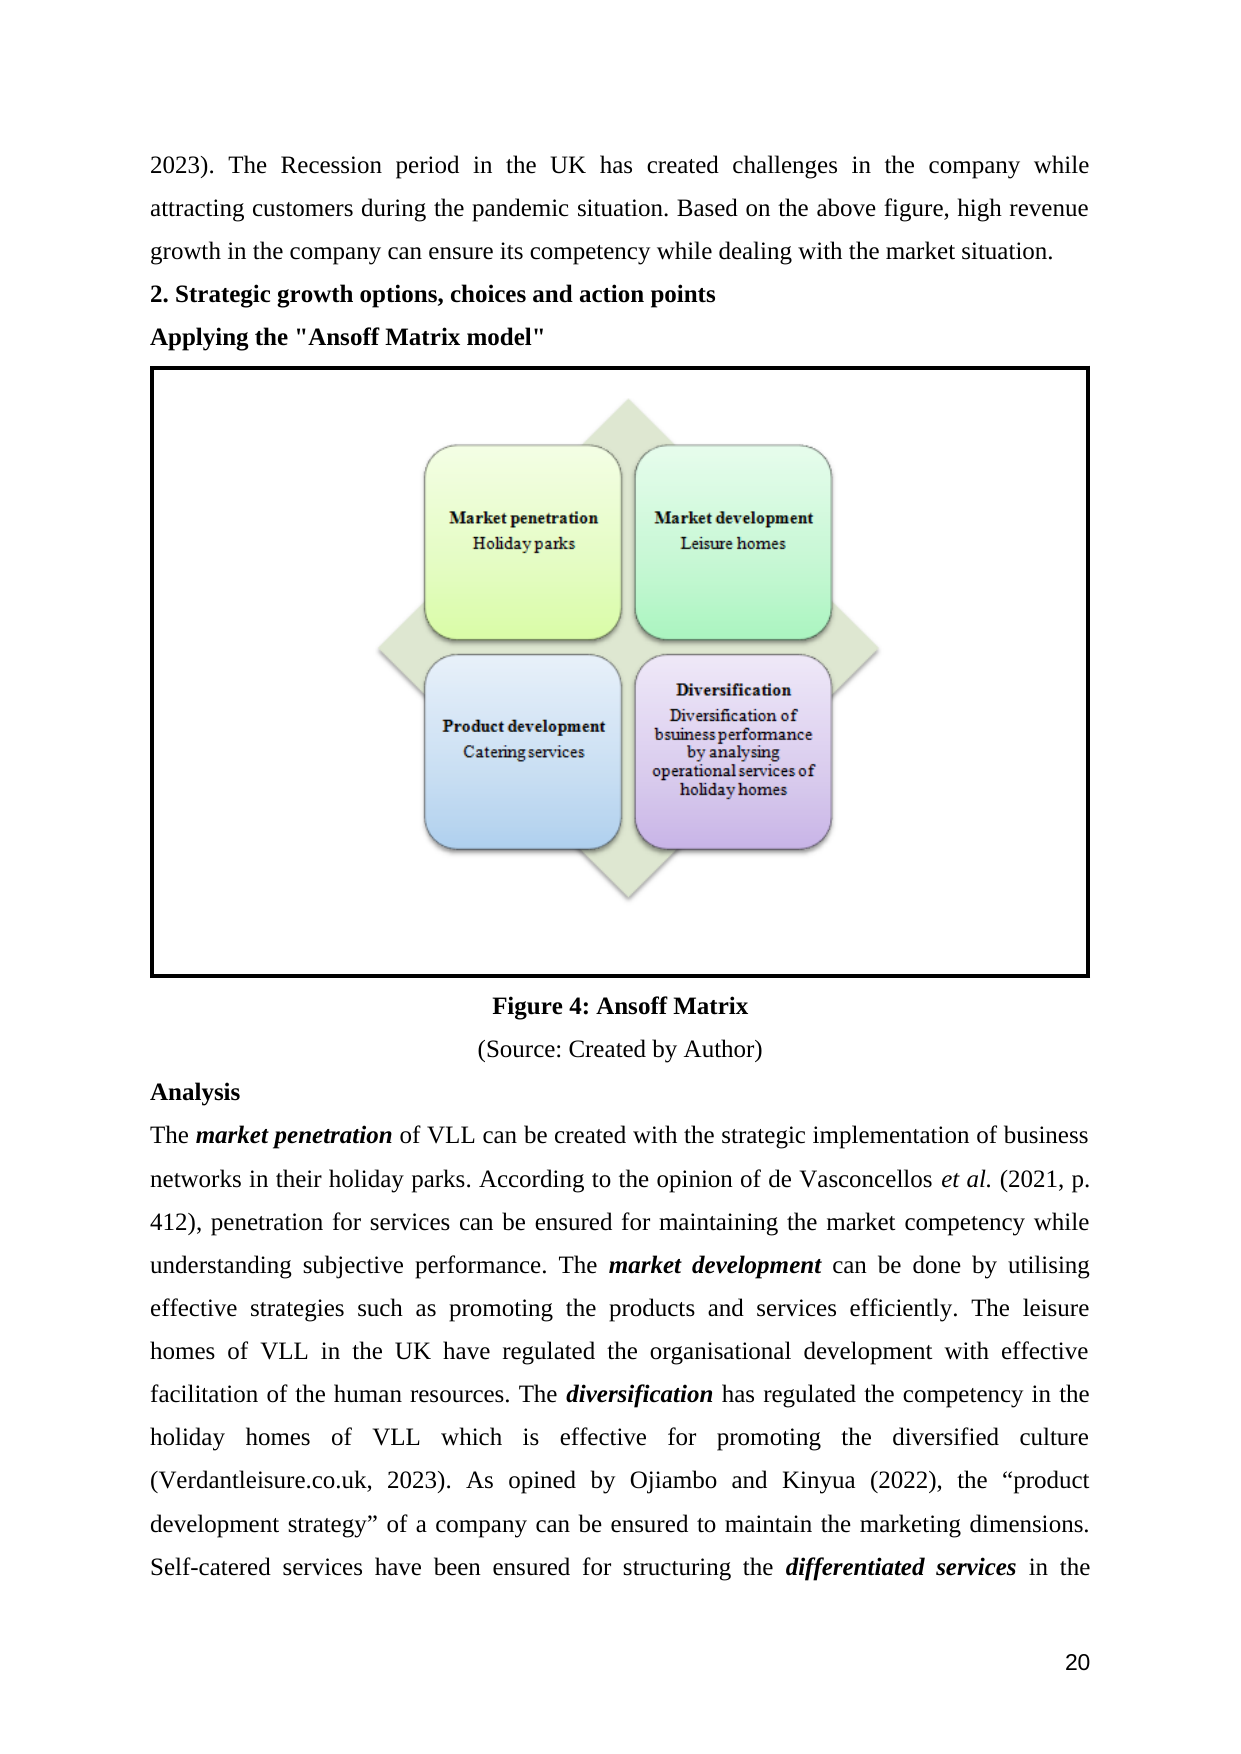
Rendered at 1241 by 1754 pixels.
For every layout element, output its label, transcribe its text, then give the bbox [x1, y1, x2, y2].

text Figure 4: Ansoff Matrix [150, 991, 1090, 1020]
text Analysis [150, 1077, 1090, 1106]
subtitle 2. Strategic growth options, choices and action points [150, 279, 1090, 308]
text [150, 1121, 1090, 1581]
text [150, 150, 1090, 265]
subtitle Applying the "Ansoff Matrix model" [150, 322, 1090, 351]
picture [154, 370, 1086, 974]
text (Source: Created by Author) [150, 1034, 1090, 1063]
